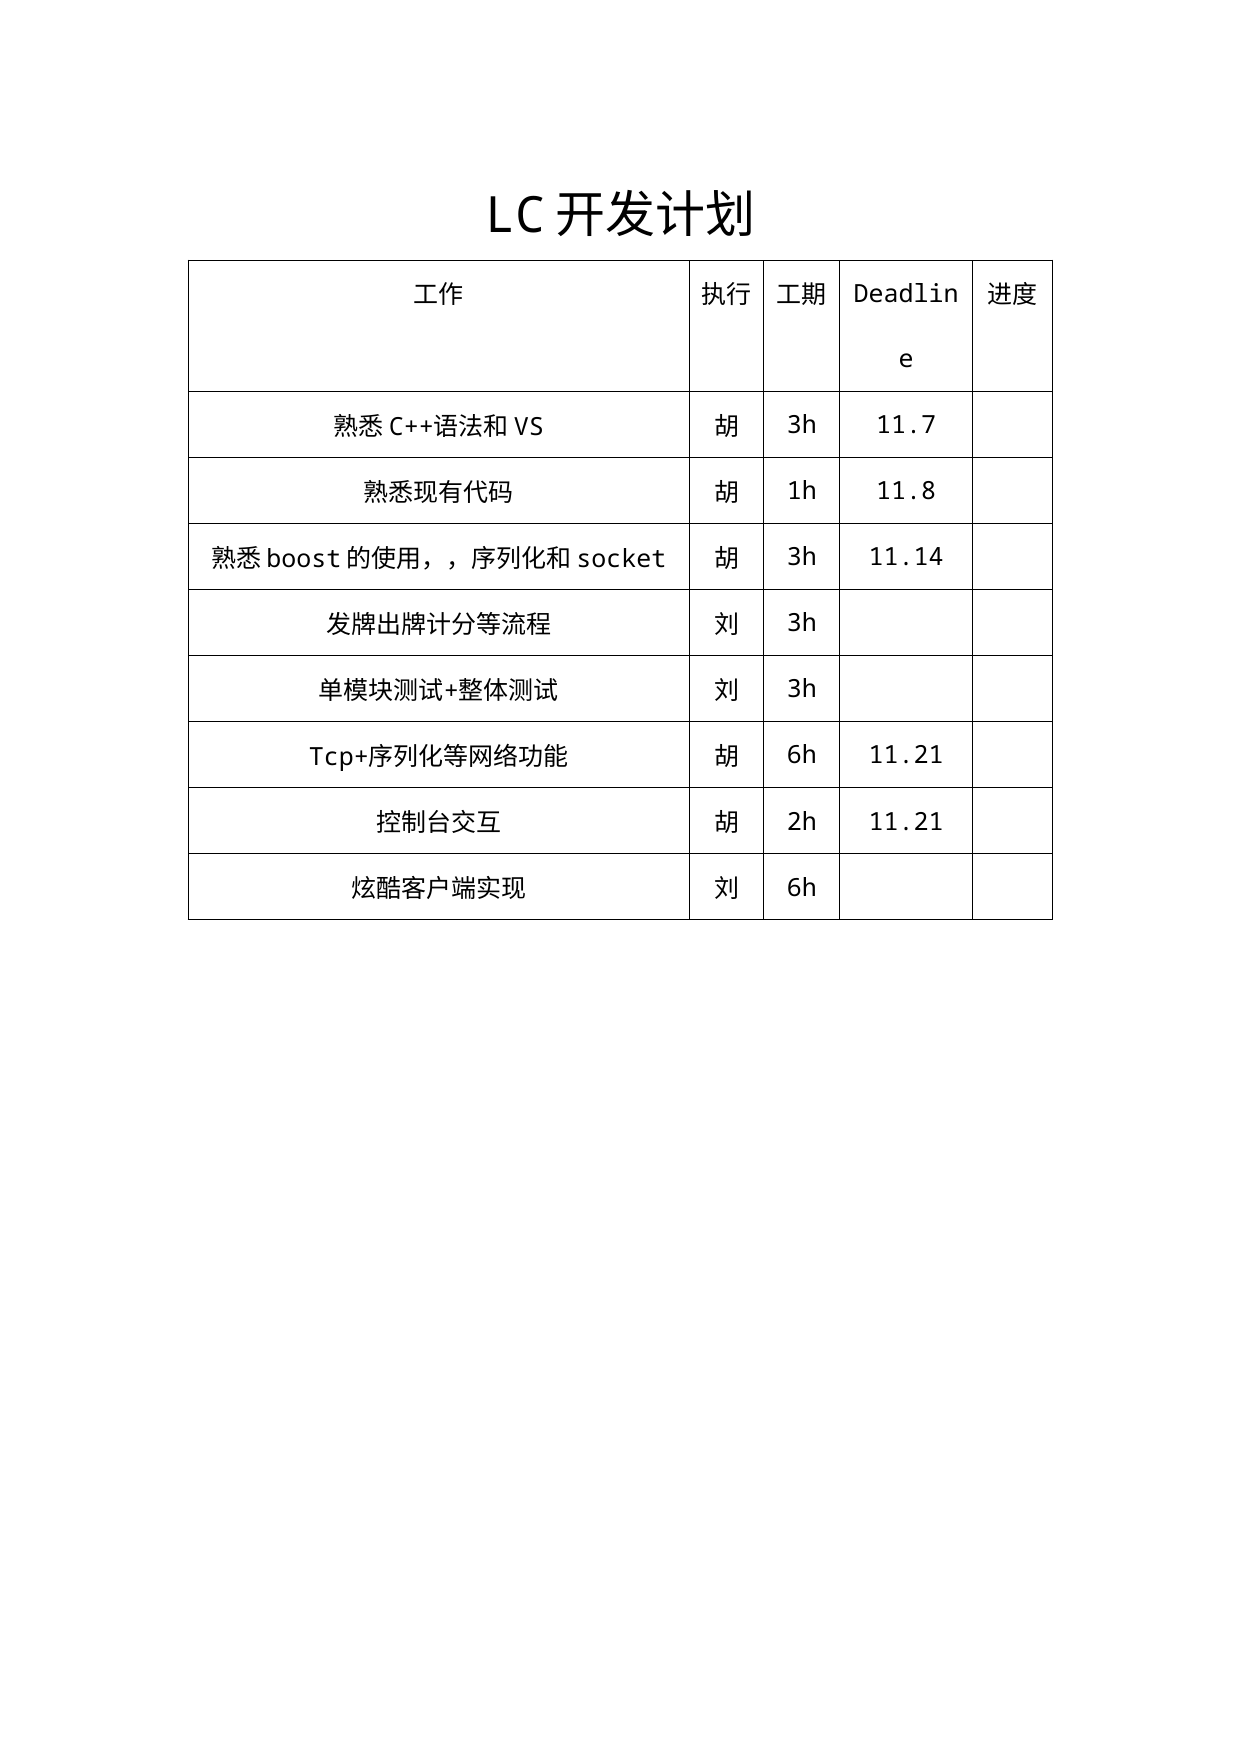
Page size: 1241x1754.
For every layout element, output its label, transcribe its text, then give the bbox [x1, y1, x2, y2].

table_cell 3h [764, 656, 839, 721]
table_cell [973, 656, 1052, 721]
table_header 进度 [973, 261, 1052, 391]
table_cell 单模块测试+整体测试 [189, 656, 689, 721]
table_cell 3h [764, 590, 839, 655]
table_cell 6h [764, 854, 839, 919]
table_cell [840, 656, 972, 721]
table_cell [973, 524, 1052, 589]
table_cell 刘 [690, 656, 763, 721]
table_cell 胡 [690, 788, 763, 853]
table_cell 刘 [690, 854, 763, 919]
table_cell 3h [764, 392, 839, 457]
table_cell 熟悉C++语法和VS [189, 392, 689, 457]
table_cell 3h [764, 524, 839, 589]
table_cell 熟悉现有代码 [189, 458, 689, 523]
table_cell [973, 854, 1052, 919]
table_cell 11.8 [840, 458, 972, 523]
table_cell 炫酷客户端实现 [189, 854, 689, 919]
table_cell 胡 [690, 524, 763, 589]
table_cell 控制台交互 [189, 788, 689, 853]
table_cell 胡 [690, 392, 763, 457]
table_cell [973, 392, 1052, 457]
table_cell 刘 [690, 590, 763, 655]
table_header 工期 [764, 261, 839, 391]
table_cell [840, 854, 972, 919]
table_cell 11.7 [840, 392, 972, 457]
table_cell 11.21 [840, 722, 972, 787]
table_header 工作 [189, 261, 689, 391]
table_cell 2h [764, 788, 839, 853]
table_cell 胡 [690, 458, 763, 523]
table_header Deadline [840, 261, 972, 391]
table_cell 胡 [690, 722, 763, 787]
table_cell [840, 590, 972, 655]
text LC开发计划 [187, 162, 1053, 259]
table_cell 11.21 [840, 788, 972, 853]
table_cell [973, 590, 1052, 655]
table_cell 1h [764, 458, 839, 523]
table_cell 11.14 [840, 524, 972, 589]
table_cell [973, 458, 1052, 523]
table_cell 熟悉boost的使用，，序列化和socket [189, 524, 689, 589]
table_header 执行 [690, 261, 763, 391]
table_cell Tcp+序列化等网络功能 [189, 722, 689, 787]
table_cell 发牌出牌计分等流程 [189, 590, 689, 655]
table_cell 6h [764, 722, 839, 787]
table_cell [973, 788, 1052, 853]
table_cell [973, 722, 1052, 787]
